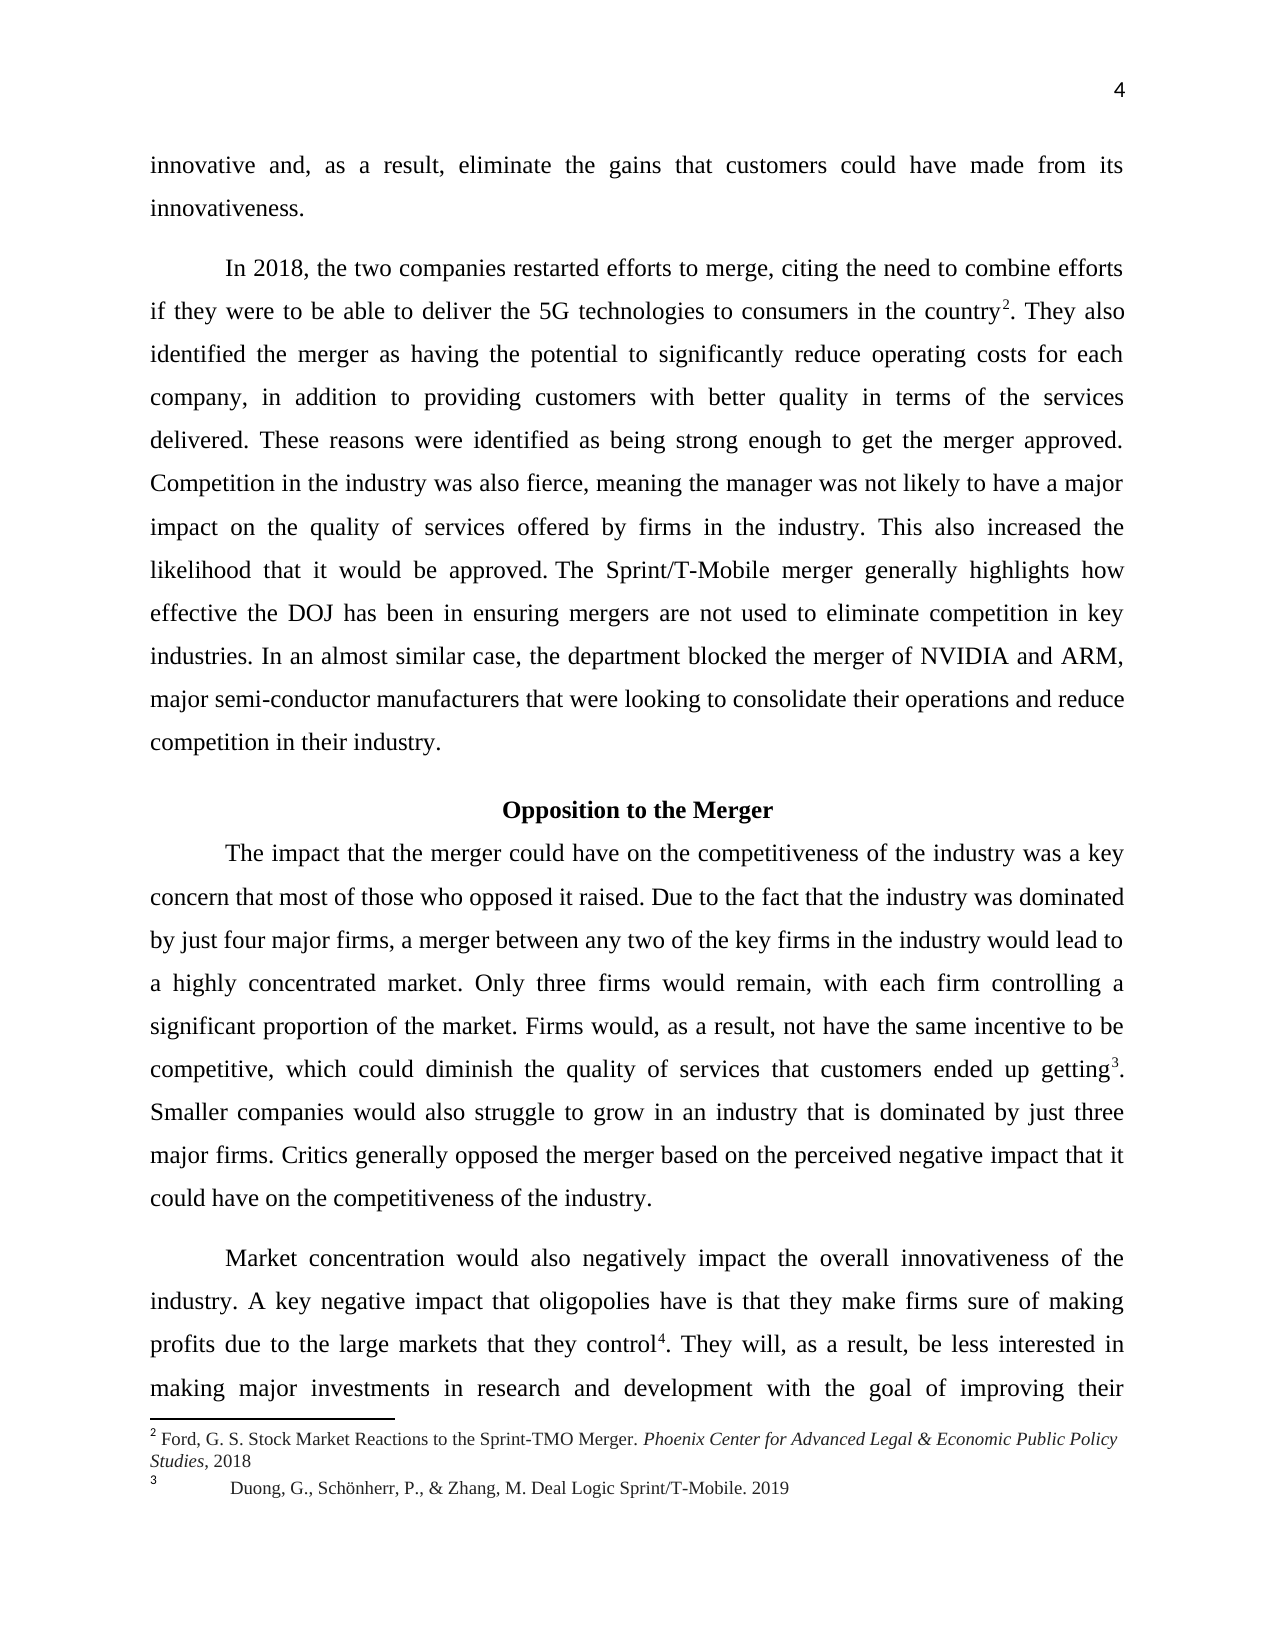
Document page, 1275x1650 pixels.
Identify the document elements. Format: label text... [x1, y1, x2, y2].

text In 2018, the two companies restarted efforts to merge, citing the need to combine efforts if they were to be able to deliver the 5G technologies to consumers in the country. They also identified the merger as having the potential to significantly reduce operating costs for each company, in addition to providing customers with better quality in terms of the services delivered. These reasons were identified as being strong enough to get the merger approved. Competition in the industry was also fierce, meaning the manager was not likely to have a major impact on the quality of services offered by firms in the industry. This also increased the likelihood that it would be approved. The Sprint/T-Mobile merger generally highlights how effective the DOJ has been in ensuring mergers are not used to eliminate competition in key industries. In an almost similar case, the department blocked the merger of NVIDIA and ARM, major semi-conductor manufacturers that were looking to consolidate their operations and reduce competition in their industry. [150, 253, 1125, 756]
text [150, 1243, 1125, 1401]
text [150, 150, 1125, 222]
subtitle Opposition to the Merger [150, 795, 1125, 824]
text The impact that the merger could have on the competitiveness of the industry was a key concern that most of those who opposed it raised. Due to the fact that the industry was dominated by just four major firms, a merger between any two of the key firms in the industry would lead to a highly concentrated market. Only three firms would remain, with each firm controlling a significant proportion of the market. Firms would, as a result, not have the same incentive to be competitive, which could diminish the quality of services that customers ended up getting. Smaller companies would also struggle to grow in an industry that is dominated by just three major firms. Critics generally opposed the merger based on the perceived negative impact that it could have on the competitiveness of the industry. [150, 838, 1125, 1212]
